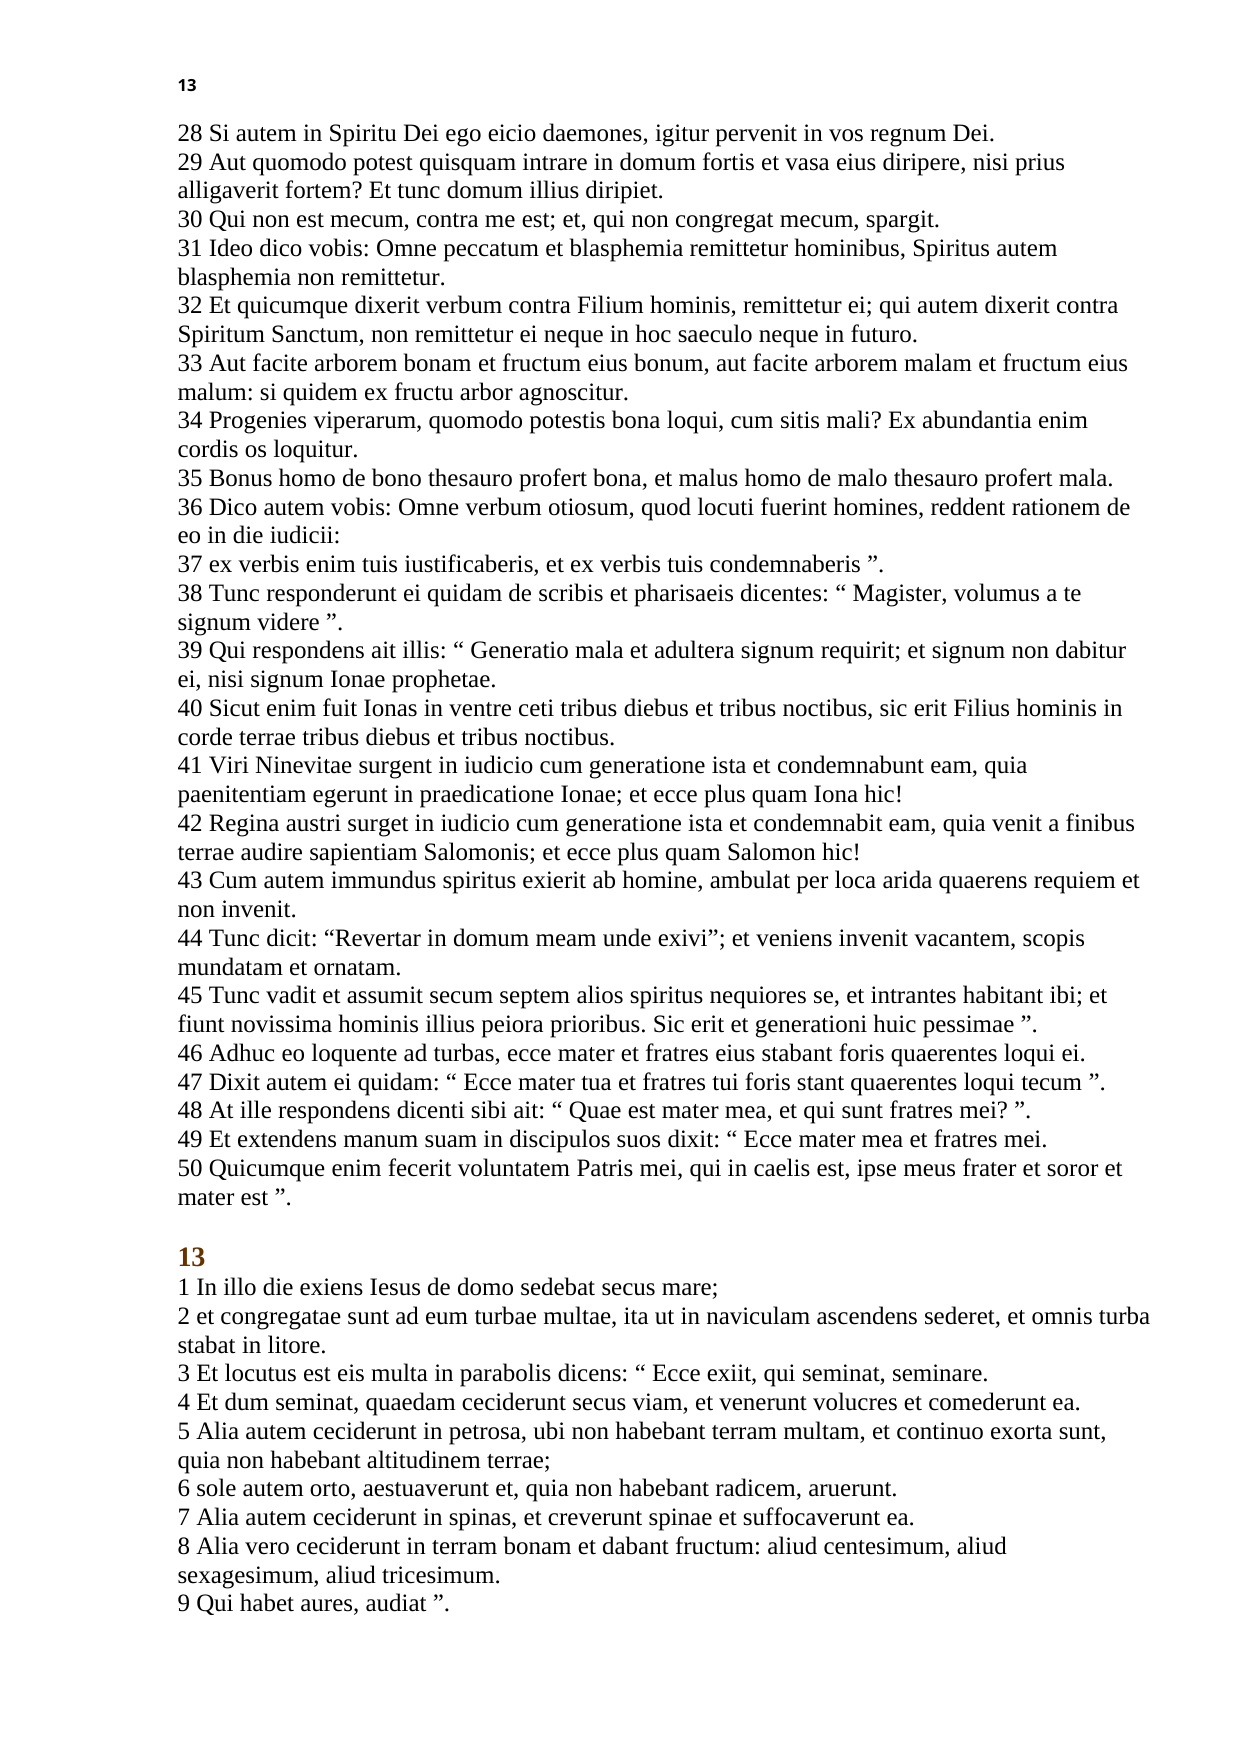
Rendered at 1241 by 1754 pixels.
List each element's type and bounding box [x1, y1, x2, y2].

text [177, 118, 1152, 1211]
text [177, 1240, 1152, 1617]
